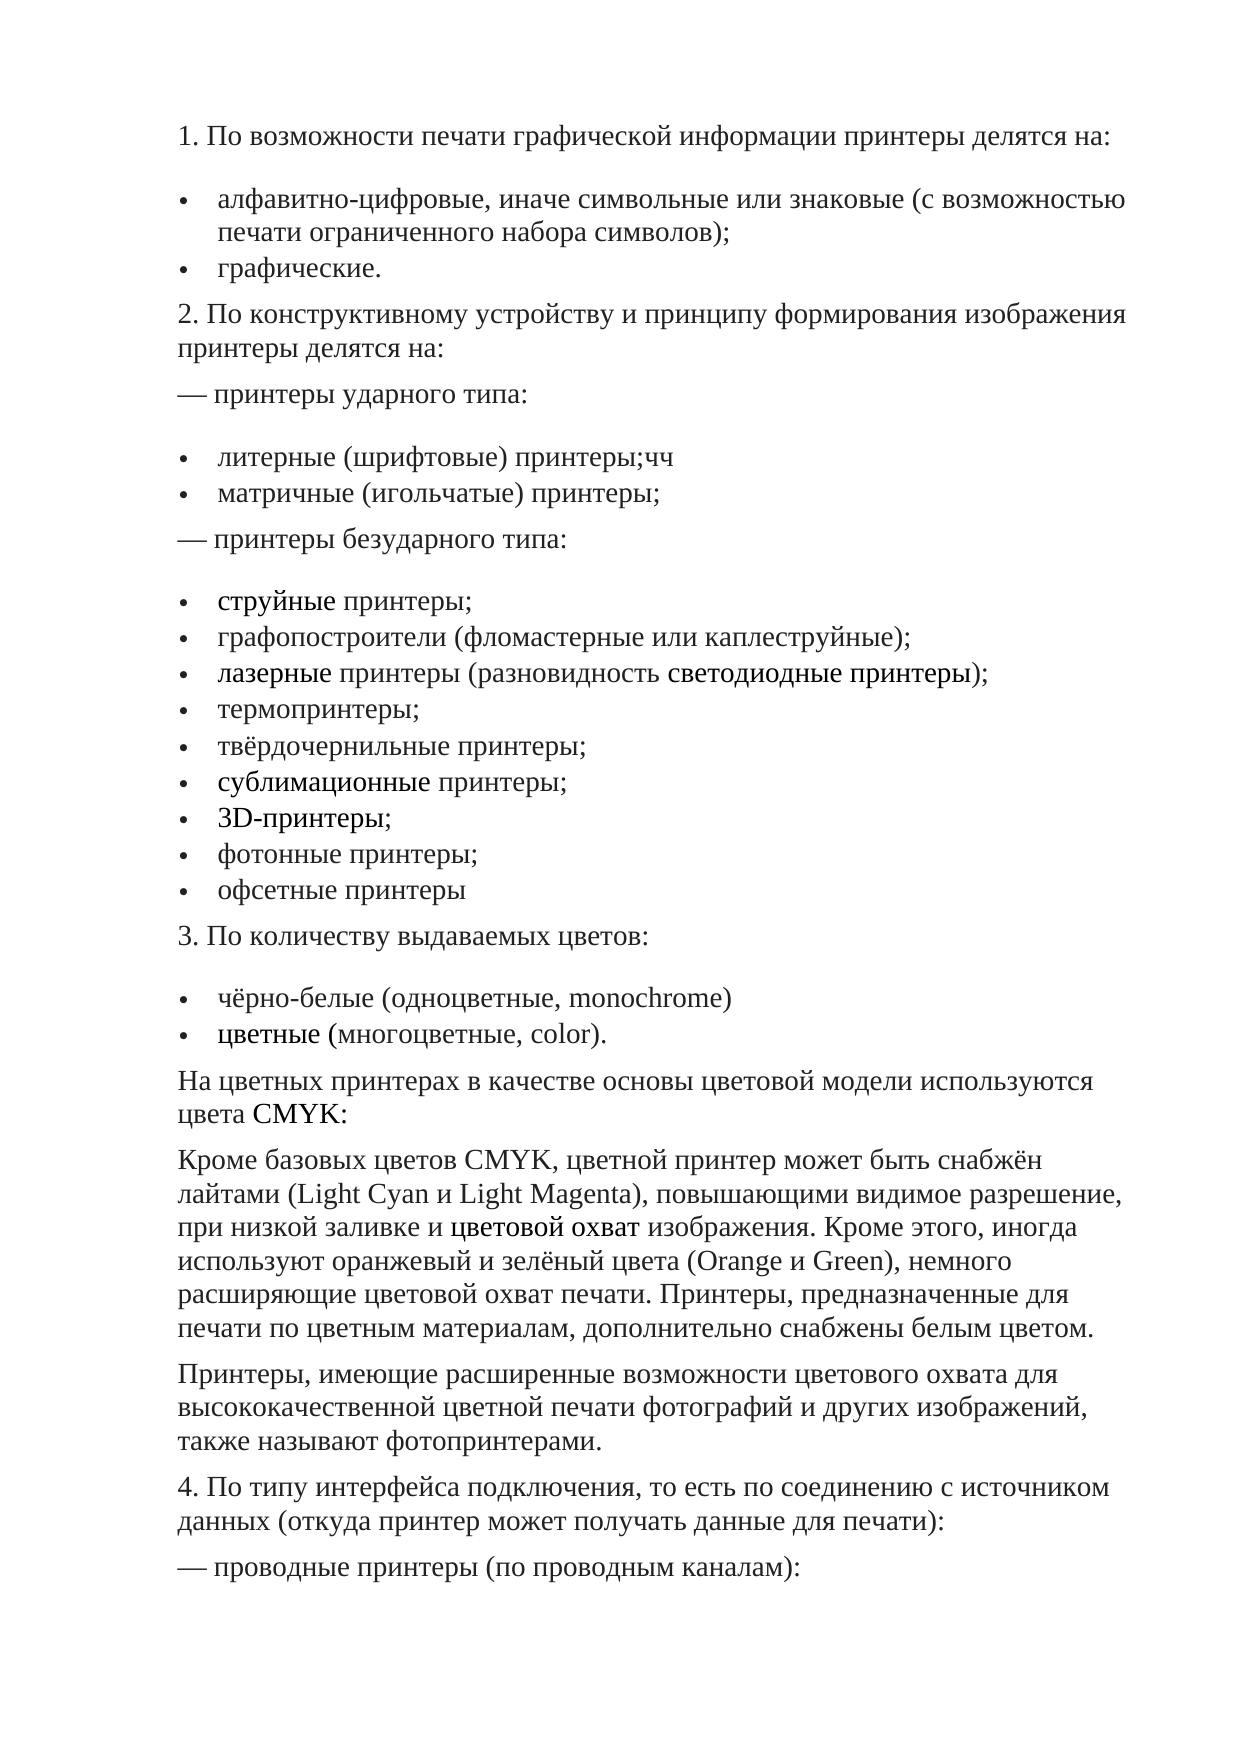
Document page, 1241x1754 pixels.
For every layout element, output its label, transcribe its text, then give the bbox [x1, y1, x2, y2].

list твёрдочернильные принтеры; [180, 728, 1152, 761]
list алфавитно-цифровые, иначе символьные или знаковые (с возможностью печати ограниченного набора символов); [180, 181, 1152, 248]
list цветные (многоцветные, color). [180, 1017, 1152, 1050]
text 3. По количеству выдаваемых цветов: [177, 918, 1152, 951]
text 2. По конструктивному устройству и принципу формирования изображения принтеры делятся на: [177, 296, 1152, 363]
text 1. По возможности печати графической информации принтеры делятся на: [177, 118, 1152, 152]
text — проводные принтеры (по проводным каналам): [177, 1549, 1152, 1582]
text Кроме базовых цветов CMYK, цветной принтер может быть снабжён лайтами (Light Cyan и Light Magenta), повышающими видимое разрешение, при низкой заливке и цветовой охват изображения. Кроме этого, иногда используют оранжевый и зелёный цвета (Orange и Green), немного расширяющие цветовой охват печати. Принтеры, предназначенные для печати по цветным материалам, дополнительно снабжены белым цветом. [177, 1142, 1152, 1343]
text — принтеры ударного типа: [177, 376, 1152, 409]
text 4. По типу интерфейса подключения, то есть по соединению с источником данных (откуда принтер может получать данные для печати): [177, 1469, 1152, 1536]
list термопринтеры; [180, 692, 1152, 725]
list сублимационные принтеры; [180, 764, 1152, 797]
list фотонные принтеры; [180, 836, 1152, 869]
list графопостроители (фломастерные или каплеструйные); [180, 619, 1152, 653]
list матричные (игольчатые) принтеры; [180, 475, 1152, 508]
text Принтеры, имеющие расширенные возможности цветового охвата для высококачественной цветной печати фотографий и других изображений, также называют фотопринтерами. [177, 1356, 1152, 1457]
text На цветных принтерах в качестве основы цветовой модели используются цвета CMYK: [177, 1063, 1152, 1130]
list струйные принтеры; [180, 583, 1152, 617]
text — принтеры безударного типа: [177, 521, 1152, 554]
list 3D-принтеры; [180, 800, 1152, 833]
list графические. [180, 250, 1152, 284]
list офсетные принтеры [180, 872, 1152, 905]
list чёрно-белые (одноцветные, monochrome) [180, 981, 1152, 1014]
list лазерные принтеры (разновидность светодиодные принтеры); [180, 656, 1152, 689]
list литерные (шрифтовые) принтеры;чч [180, 439, 1152, 472]
